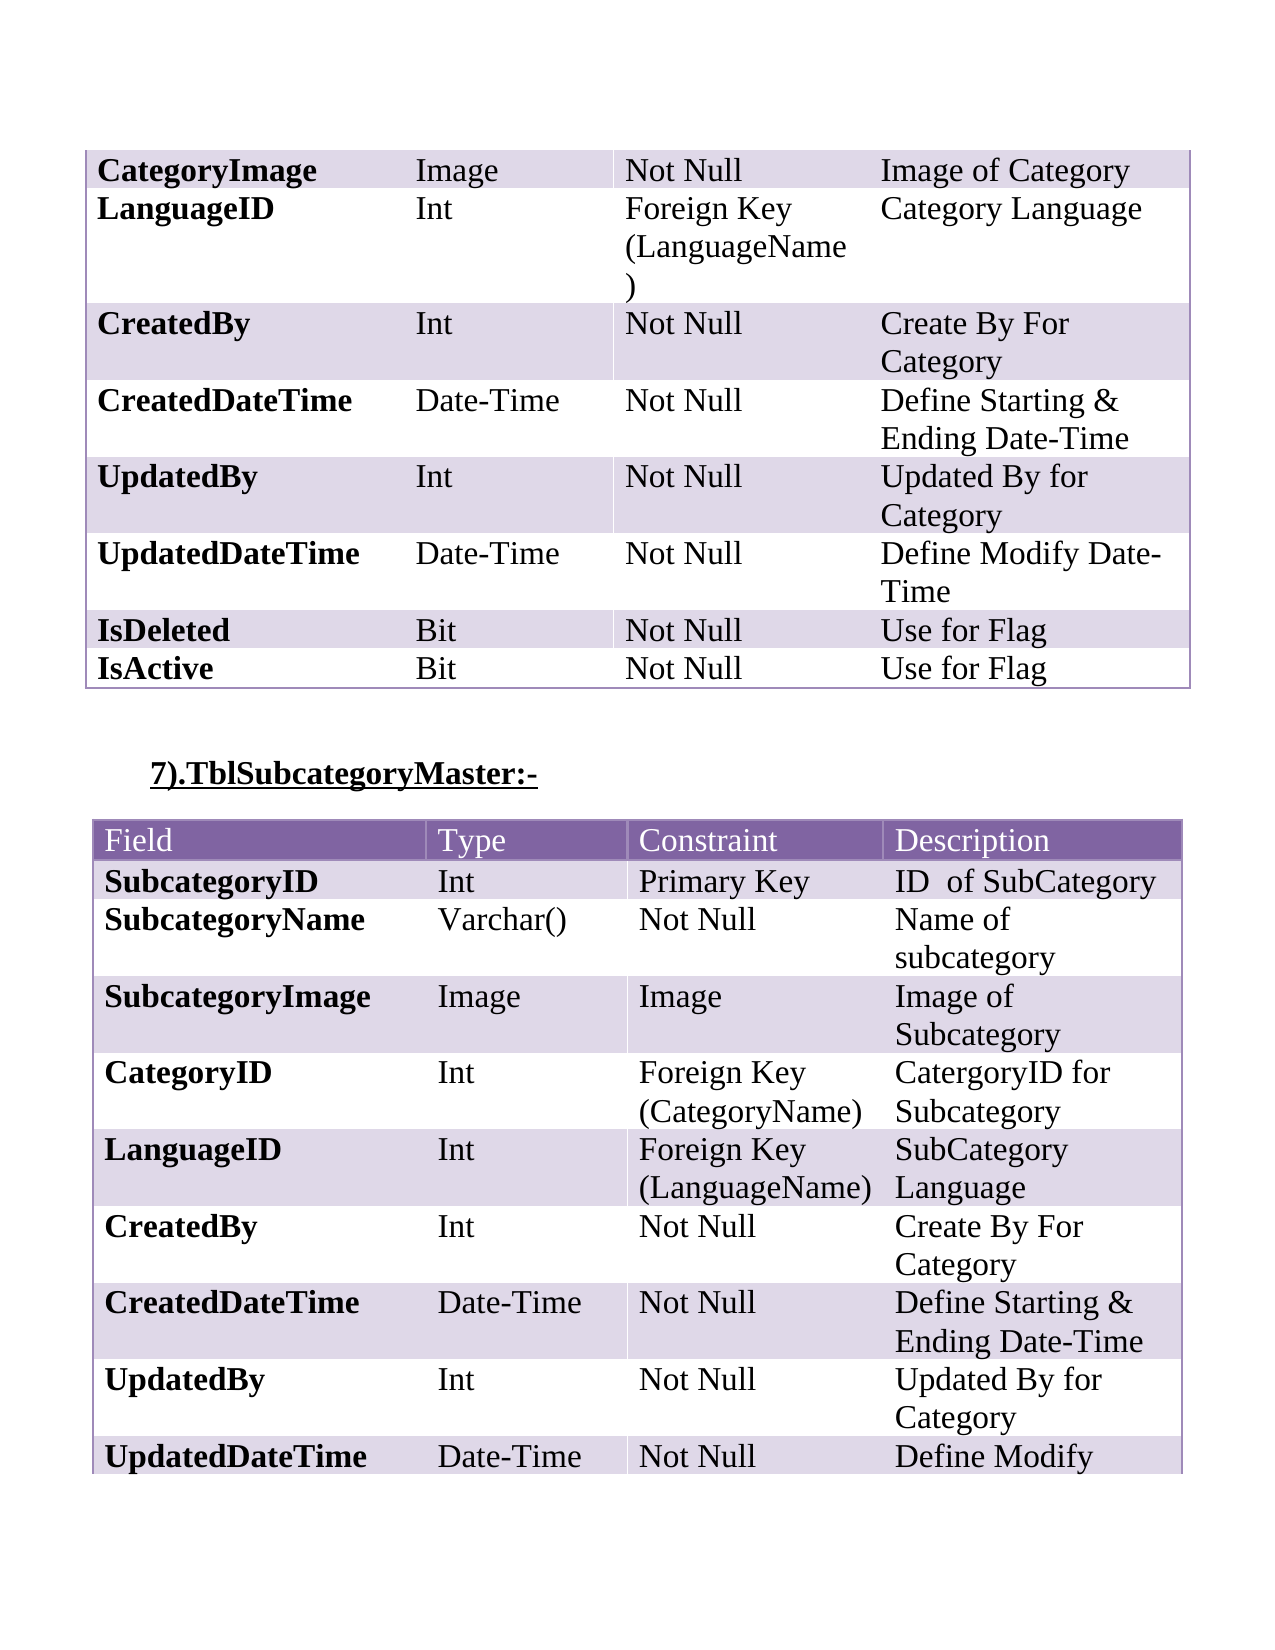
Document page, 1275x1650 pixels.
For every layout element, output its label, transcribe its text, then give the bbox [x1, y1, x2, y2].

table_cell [883, 1436, 1181, 1474]
table_cell ID of SubCategory [883, 861, 1181, 899]
table_cell Define Modify Date-Time [869, 533, 1189, 610]
table_cell Int [426, 1053, 627, 1129]
table_cell Date-Time [404, 380, 613, 457]
table_cell CreatedDateTime [87, 380, 404, 457]
table_cell IsActive [87, 648, 404, 687]
table_cell Name of subcategory [883, 899, 1181, 976]
table_cell Foreign Key (CategoryName) [628, 1053, 883, 1129]
table_cell CreatedDateTime [94, 1283, 426, 1359]
table_cell Create By For Category [883, 1206, 1181, 1283]
table_cell Create By For Category [869, 303, 1189, 380]
table_cell Not Null [614, 648, 869, 687]
table_cell Image of Subcategory [883, 976, 1181, 1053]
table_cell Int [426, 1359, 627, 1436]
table_cell Varchar() [426, 899, 627, 976]
table_cell CategoryID [94, 1053, 426, 1129]
table_cell Define Starting & Ending Date-Time [883, 1283, 1181, 1359]
table_cell SubCategory Language [883, 1129, 1181, 1206]
table_cell Image of Category [869, 150, 1189, 188]
table_cell SubcategoryImage [94, 976, 426, 1053]
table_cell Int [426, 861, 627, 899]
table_cell CategoryImage [87, 150, 404, 188]
table_cell Date-Time [426, 1283, 627, 1359]
table_cell Not Null [628, 1359, 883, 1436]
table_cell Int [404, 303, 613, 380]
table_cell UpdatedBy [87, 457, 404, 533]
table_header Constraint [629, 821, 882, 859]
table_cell Image [628, 976, 883, 1053]
table_cell Date-Time [426, 1436, 627, 1474]
table_cell Not Null [614, 380, 869, 457]
table_cell Define Starting & Ending Date-Time [869, 380, 1189, 457]
table_cell Not Null [628, 899, 883, 976]
table_cell Bit [404, 648, 613, 687]
table_cell Image [426, 976, 627, 1053]
table_cell Not Null [628, 1283, 883, 1359]
table_cell Foreign Key (LanguageName) [614, 188, 869, 303]
table_cell Int [426, 1129, 627, 1206]
text 7).TblSubcategoryMaster:- [150, 754, 1125, 792]
table_cell Not Null [614, 303, 869, 380]
table_cell Int [426, 1206, 627, 1283]
table_header Description [884, 821, 1181, 859]
table_cell CatergoryID for Subcategory [883, 1053, 1181, 1129]
table_cell Not Null [614, 150, 869, 188]
table_cell Foreign Key (LanguageName) [628, 1129, 883, 1206]
table_cell Not Null [628, 1436, 883, 1474]
table_cell Image [404, 150, 613, 188]
table_cell UpdatedDateTime [87, 533, 404, 610]
table_cell Bit [404, 610, 613, 648]
table_cell Not Null [614, 533, 869, 610]
table_cell Not Null [614, 457, 869, 533]
table_cell CreatedBy [87, 303, 404, 380]
table_cell Not Null [628, 1206, 883, 1283]
table_cell SubcategoryName [94, 899, 426, 976]
table_cell Updated By for Category [883, 1359, 1181, 1436]
table_header Type [427, 821, 626, 859]
table_cell Category Language [869, 188, 1189, 303]
table_cell LanguageID [87, 188, 404, 303]
table_cell Int [404, 457, 613, 533]
table_cell SubcategoryID [94, 861, 426, 899]
table_cell LanguageID [94, 1129, 426, 1206]
table_cell Int [404, 188, 613, 303]
table_cell Use for Flag [869, 648, 1189, 687]
table_cell Primary Key [628, 861, 883, 899]
table_header Field [94, 821, 425, 859]
table_cell CreatedBy [94, 1206, 426, 1283]
table_cell IsDeleted [87, 610, 404, 648]
table_cell UpdatedDateTime [94, 1436, 426, 1474]
table_cell Updated By for Category [869, 457, 1189, 533]
table_cell UpdatedBy [94, 1359, 426, 1436]
table_cell Use for Flag [869, 610, 1189, 648]
table_cell Not Null [614, 610, 869, 648]
table_cell Date-Time [404, 533, 613, 610]
